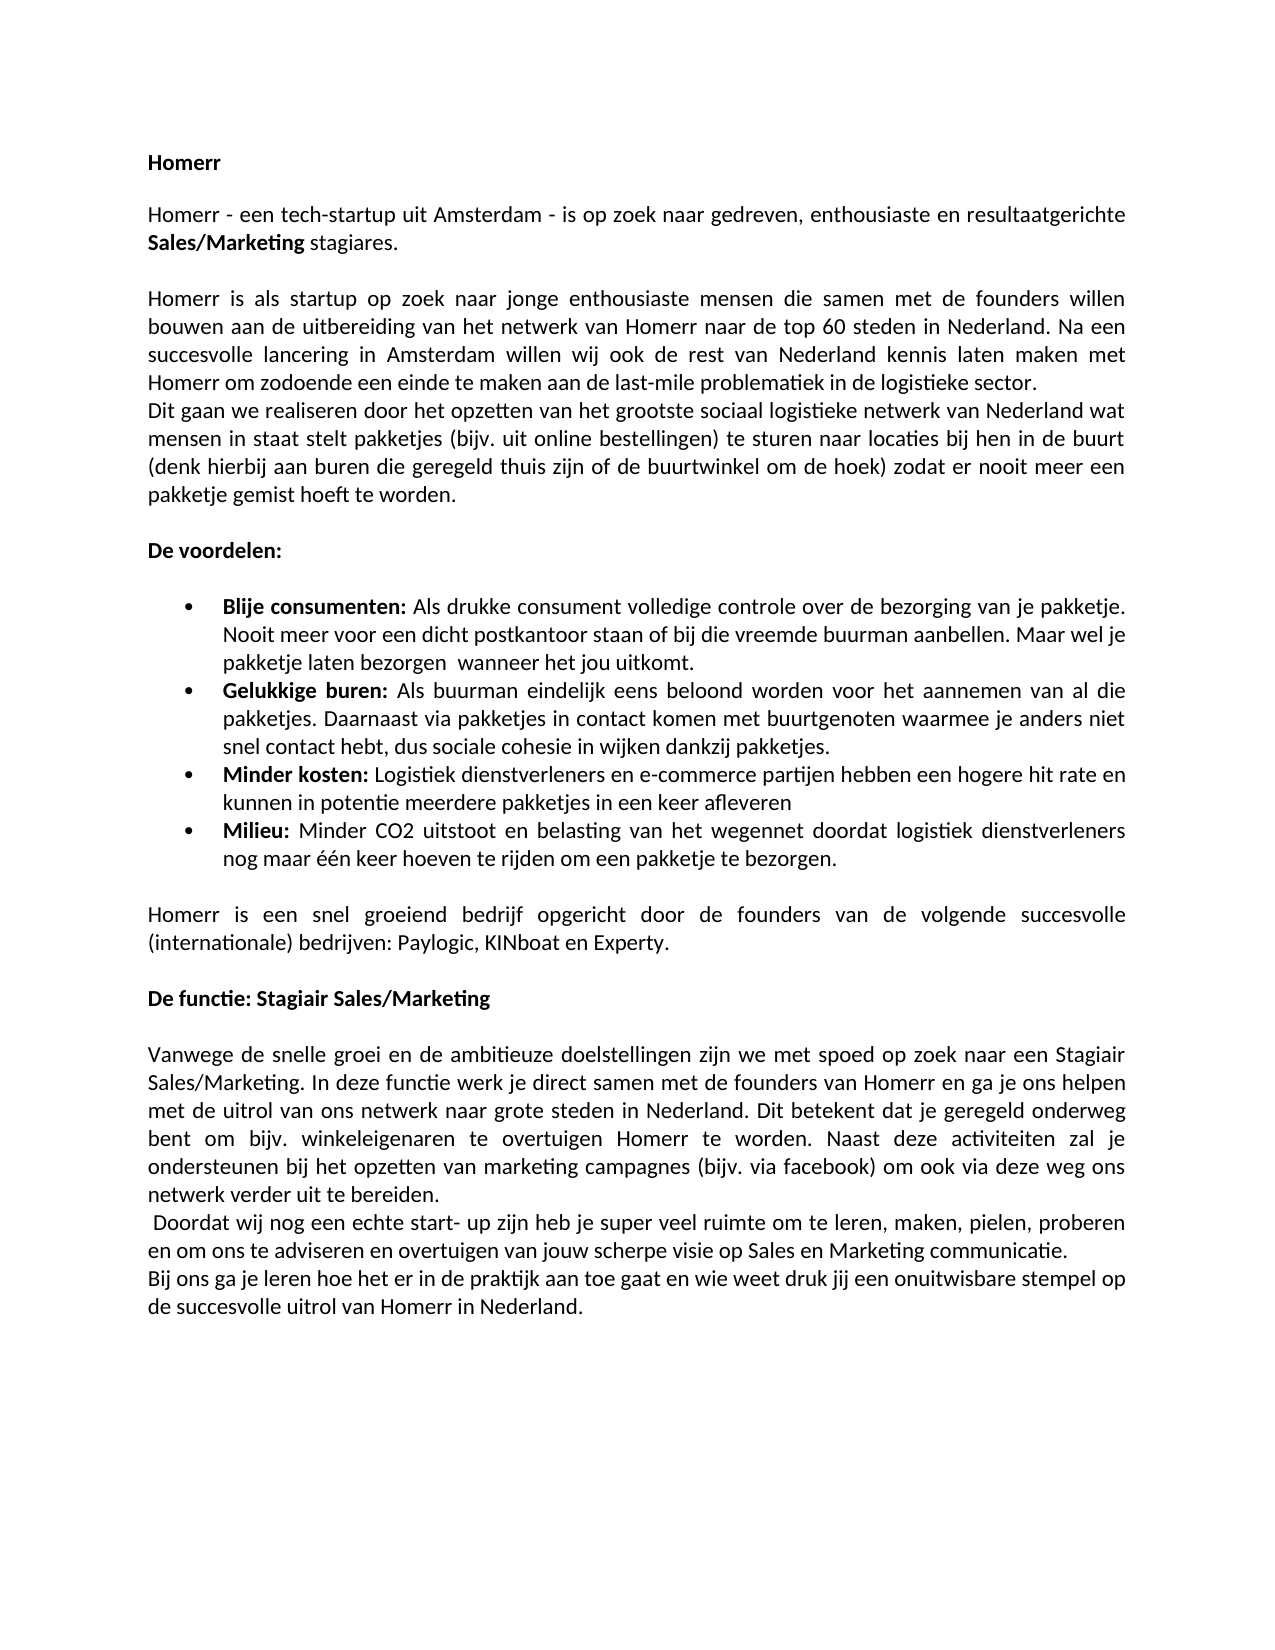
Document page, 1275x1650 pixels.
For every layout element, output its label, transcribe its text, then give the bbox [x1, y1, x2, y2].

text De voordelen: [148, 536, 1127, 564]
text Vanwege de snelle groei en de ambitieuze doelstellingen zijn we met spoed op zoek naar een Stagiair Sales/Marketing. In deze functie werk je direct samen met de founders van Homerr en ga je ons helpen met de uitrol van ons netwerk naar grote steden in Nederland. Dit betekent dat je geregeld onderweg bent om bijv. winkeleigenaren te overtuigen Homerr te worden. Naast deze activiteiten zal je ondersteunen bij het opzetten van marketing campagnes (bijv. via facebook) om ook via deze weg ons netwerk verder uit te bereiden. [148, 1040, 1127, 1208]
list Minder kosten: Logistiek dienstverleners en e-commerce partijen hebben een hogere hit rate en kunnen in potentie meerdere pakketjes in een keer afleveren [185, 760, 1127, 816]
text Homerr is een snel groeiend bedrijf opgericht door de founders van de volgende succesvolle (internationale) bedrijven: Paylogic, KINboat en Experty. [148, 900, 1127, 956]
text Homerr [148, 148, 1127, 176]
text Bij ons ga je leren hoe het er in de praktijk aan toe gaat en wie weet druk jij een onuitwisbare stempel op de succesvolle uitrol van Homerr in Nederland. [148, 1264, 1127, 1321]
list Gelukkige buren: Als buurman eindelijk eens beloond worden voor het aannemen van al die pakketjes. Daarnaast via pakketjes in contact komen met buurtgenoten waarmee je anders niet snel contact hebt, dus sociale cohesie in wijken dankzij pakketjes. [185, 676, 1127, 760]
text Homerr is als startup op zoek naar jonge enthousiaste mensen die samen met de founders willen bouwen aan de uitbereiding van het netwerk van Homerr naar de top 60 steden in Nederland. Na een succesvolle lancering in Amsterdam willen wij ook de rest van Nederland kennis laten maken met Homerr om zodoende een einde te maken aan de last-mile problematiek in de logistieke sector. [148, 284, 1127, 396]
list Milieu: Minder CO2 uitstoot en belasting van het wegennet doordat logistiek dienstverleners nog maar één keer hoeven te rijden om een pakketje te bezorgen. [185, 816, 1127, 872]
list Blije consumenten: Als drukke consument volledige controle over de bezorging van je pakketje. Nooit meer voor een dicht postkantoor staan of bij die vreemde buurman aanbellen. Maar wel je pakketje laten bezorgen wanneer het jou uitkomt. [185, 592, 1127, 676]
text Dit gaan we realiseren door het opzetten van het grootste sociaal logistieke netwerk van Nederland wat mensen in staat stelt pakketjes (bijv. uit online bestellingen) te sturen naar locaties bij hen in de buurt (denk hierbij aan buren die geregeld thuis zijn of de buurtwinkel om de hoek) zodat er nooit meer een pakketje gemist hoeft te worden. [148, 396, 1127, 508]
text De functie: Stagiair Sales/Marketing [148, 984, 1127, 1012]
text Homerr - een tech-startup uit Amsterdam - is op zoek naar gedreven, enthousiaste en resultaatgerichte Sales/Marketing stagiares. [148, 200, 1127, 256]
text Doordat wij nog een echte start- up zijn heb je super veel ruimte om te leren, maken, pielen, proberen en om ons te adviseren en overtuigen van jouw scherpe visie op Sales en Marketing communicatie. [148, 1208, 1127, 1264]
